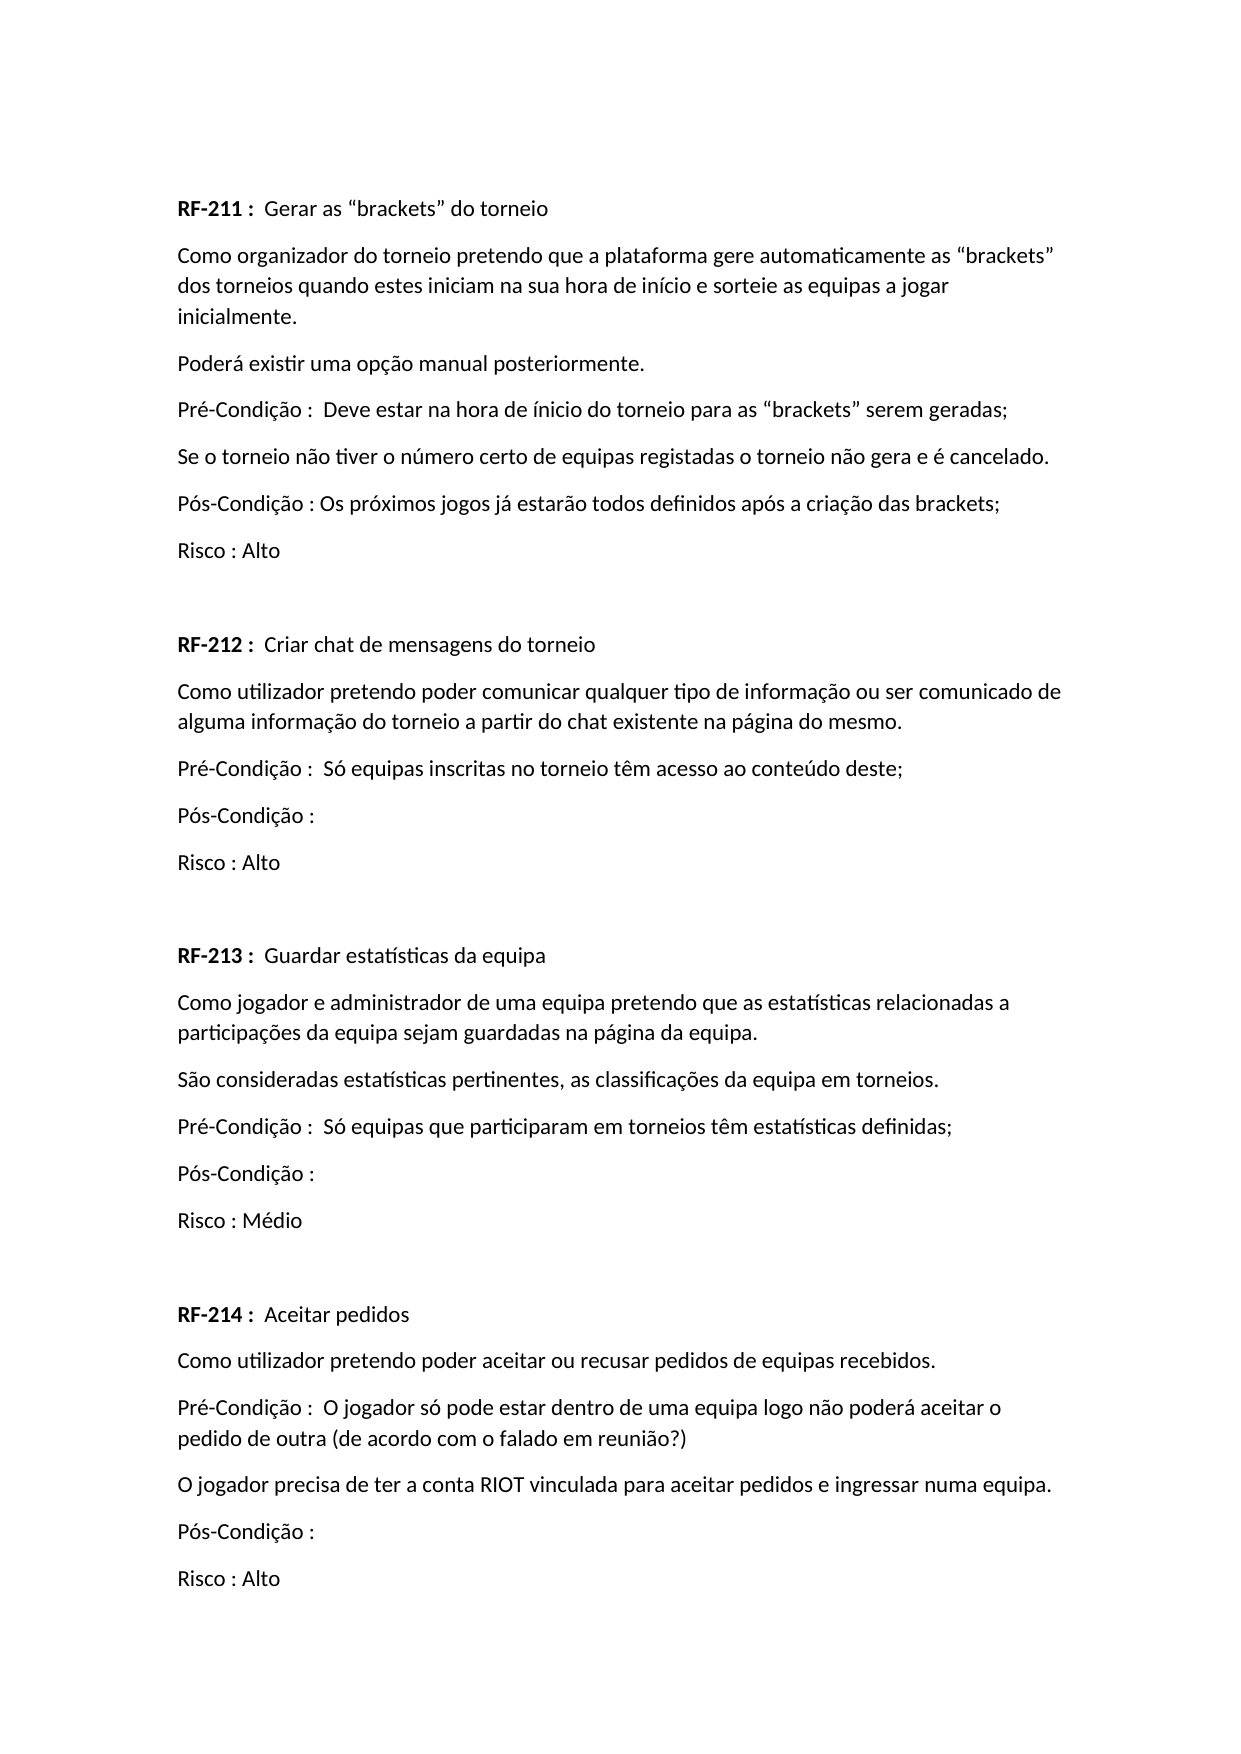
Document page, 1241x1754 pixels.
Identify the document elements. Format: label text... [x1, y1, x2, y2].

text RF-212 : Criar chat de mensagens do torneio [177, 630, 1063, 658]
text Pós-Condição : Os próximos jogos já estarão todos definidos após a criação das brackets; [177, 489, 1063, 517]
text Risco : Médio [177, 1206, 1063, 1234]
text Se o torneio não tiver o número certo de equipas registadas o torneio não gera e é cancelado. [177, 442, 1063, 470]
text Pré-Condição : Só equipas inscritas no torneio têm acesso ao conteúdo deste; [177, 754, 1063, 782]
text Pós-Condição : [177, 1159, 1063, 1187]
text Como organizador do torneio pretendo que a plataforma gere automaticamente as “brackets” dos torneios quando estes iniciam na sua hora de início e sorteie as equipas a jogar inicialmente. [177, 241, 1063, 330]
text Risco : Alto [177, 536, 1063, 564]
text RF-214 : Aceitar pedidos [177, 1300, 1063, 1328]
text Risco : Alto [177, 848, 1063, 876]
text O jogador precisa de ter a conta RIOT vinculada para aceitar pedidos e ingressar numa equipa. [177, 1471, 1063, 1498]
text Como jogador e administrador de uma equipa pretendo que as estatísticas relacionadas a participações da equipa sejam guardadas na página da equipa. [177, 988, 1063, 1046]
text Pré-Condição : O jogador só pode estar dentro de uma equipa logo não poderá aceitar o pedido de outra (de acordo com o falado em reunião?) [177, 1393, 1063, 1452]
text Pós-Condição : [177, 1517, 1063, 1545]
text Como utilizador pretendo poder comunicar qualquer tipo de informação ou ser comunicado de alguma informação do torneio a partir do chat existente na página do mesmo. [177, 677, 1063, 735]
text São consideradas estatísticas pertinentes, as classificações da equipa em torneios. [177, 1065, 1063, 1093]
text Pré-Condição : Só equipas que participaram em torneios têm estatísticas definidas; [177, 1112, 1063, 1140]
text Pré-Condição : Deve estar na hora de ínicio do torneio para as “brackets” serem geradas; [177, 396, 1063, 423]
text RF-211 : Gerar as “brackets” do torneio [177, 194, 1063, 222]
text Como utilizador pretendo poder aceitar ou recusar pedidos de equipas recebidos. [177, 1347, 1063, 1374]
text Poderá existir uma opção manual posteriormente. [177, 349, 1063, 377]
text Risco : Alto [177, 1564, 1063, 1592]
text RF-213 : Guardar estatísticas da equipa [177, 941, 1063, 969]
text Pós-Condição : [177, 801, 1063, 829]
